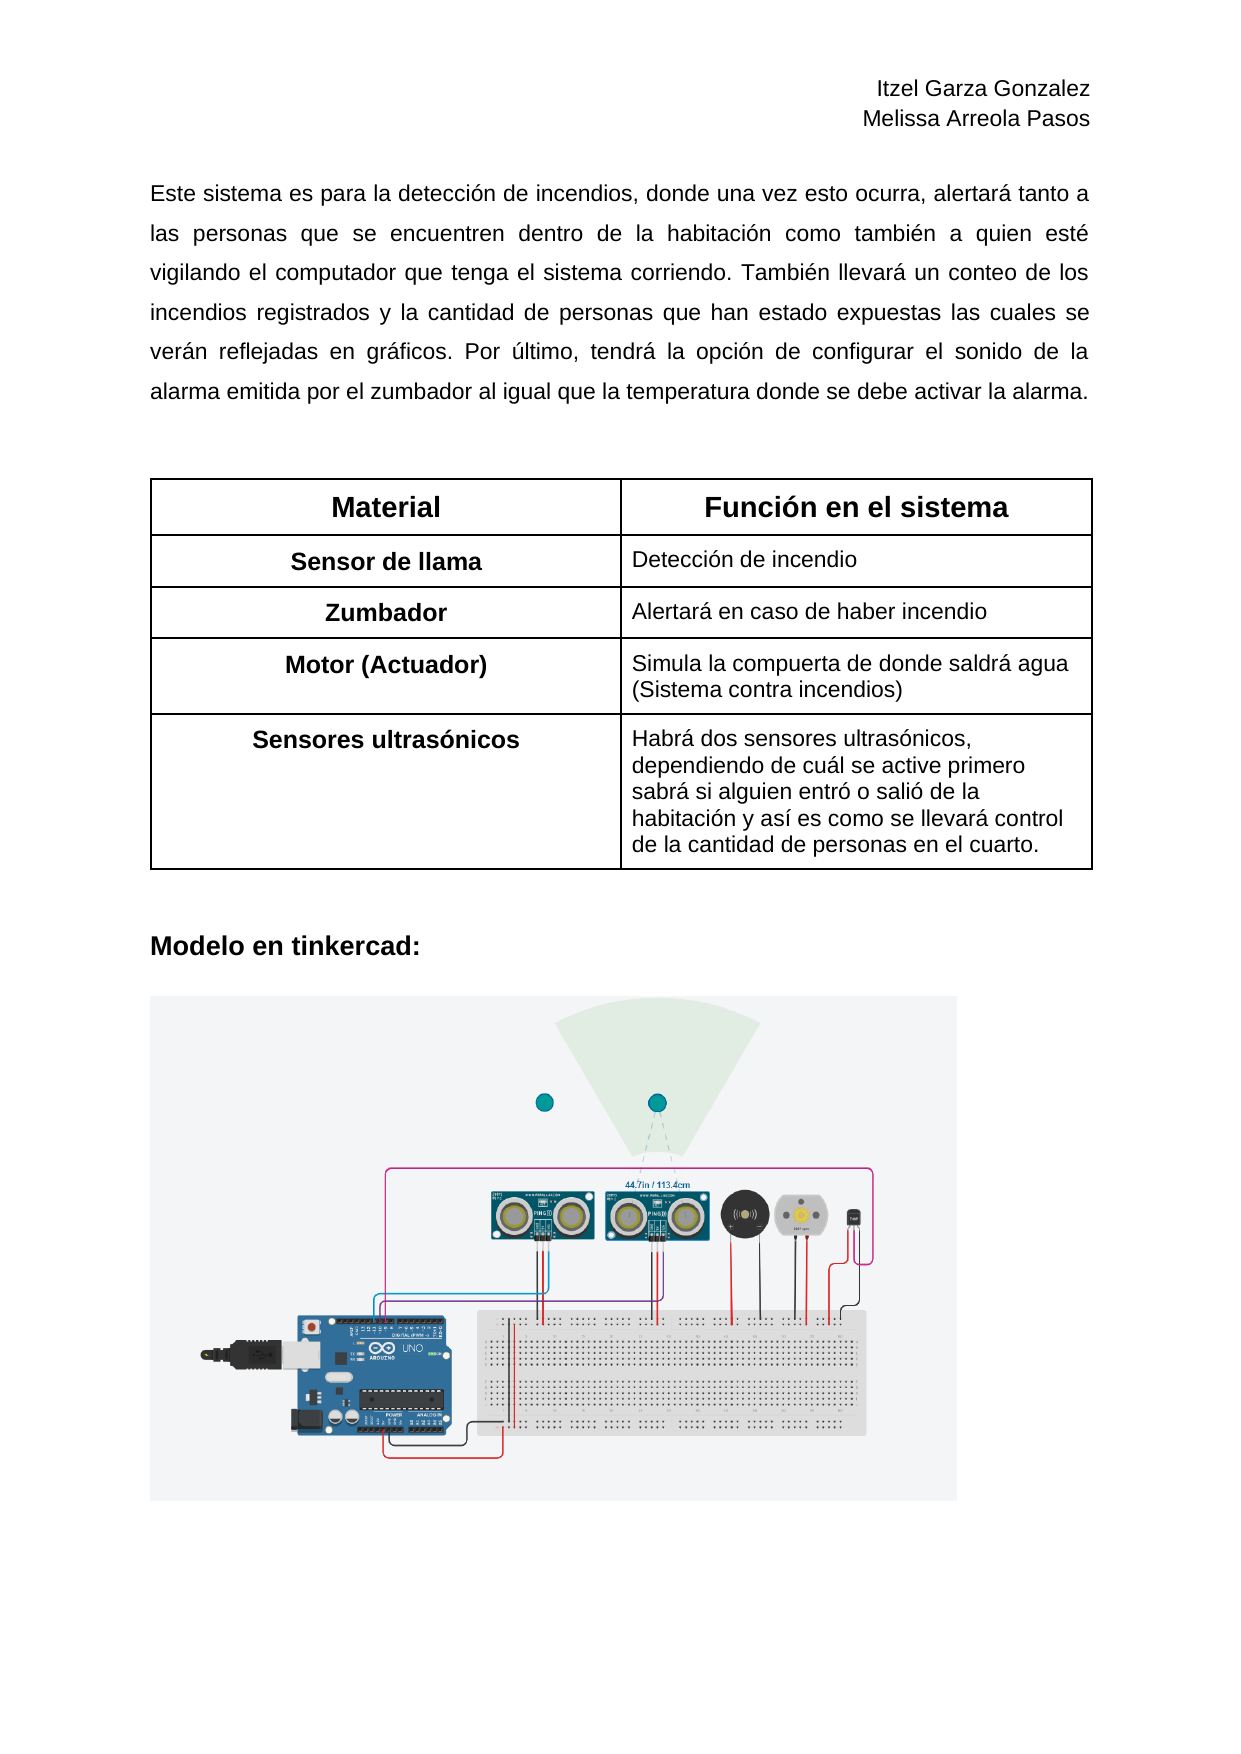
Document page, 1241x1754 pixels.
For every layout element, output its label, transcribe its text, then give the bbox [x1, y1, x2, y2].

table_cell Habrá dos sensores ultrasónicos, dependiendo de cuál se active primero sabrá si alguien entró o salió de la habitación y así es como se llevará control de la cantidad de personas en el cuarto. [622, 715, 1091, 868]
text Este sistema es para la detección de incendios, donde una vez esto ocurra, alertará tanto a las personas que se encuentren dentro de la habitación como también a quien esté vigilando el computador que tenga el sistema corriendo. También llevará un conteo de los incendios registrados y la cantidad de personas que han estado expuestas las cuales se verán reflejadas en gráficos. Por último, tendrá la opción de configurar el sonido de la alarma emitida por el zumbador al igual que la temperatura donde se debe activar la alarma. [150, 180, 1090, 404]
table_header Material [152, 480, 620, 534]
table_cell Simula la compuerta de donde saldrá agua (Sistema contra incendios) [622, 639, 1091, 713]
table_cell Detección de incendio [622, 536, 1091, 586]
table_cell Motor (Actuador) [152, 639, 620, 713]
table_header Función en el sistema [622, 480, 1091, 534]
table_cell Alertará en caso de haber incendio [622, 588, 1091, 637]
picture [150, 996, 958, 1501]
table_cell Zumbador [152, 588, 620, 637]
table_cell Sensores ultrasónicos [152, 715, 620, 868]
table_cell Sensor de llama [152, 536, 620, 586]
text Modelo en tinkercad: [150, 930, 1090, 961]
